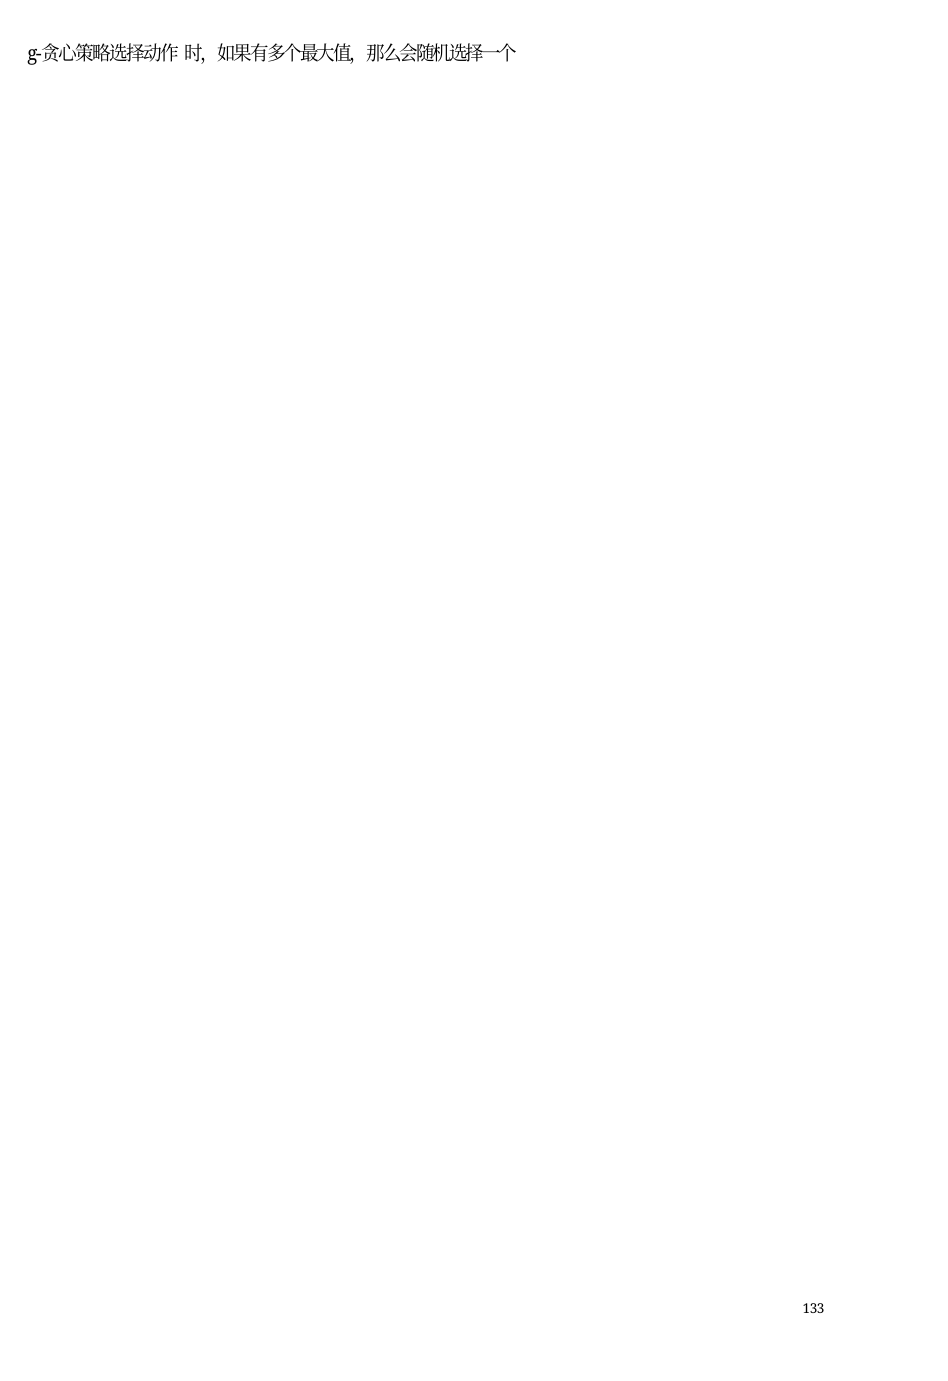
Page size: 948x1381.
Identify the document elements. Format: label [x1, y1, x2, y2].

text [27, 37, 833, 66]
